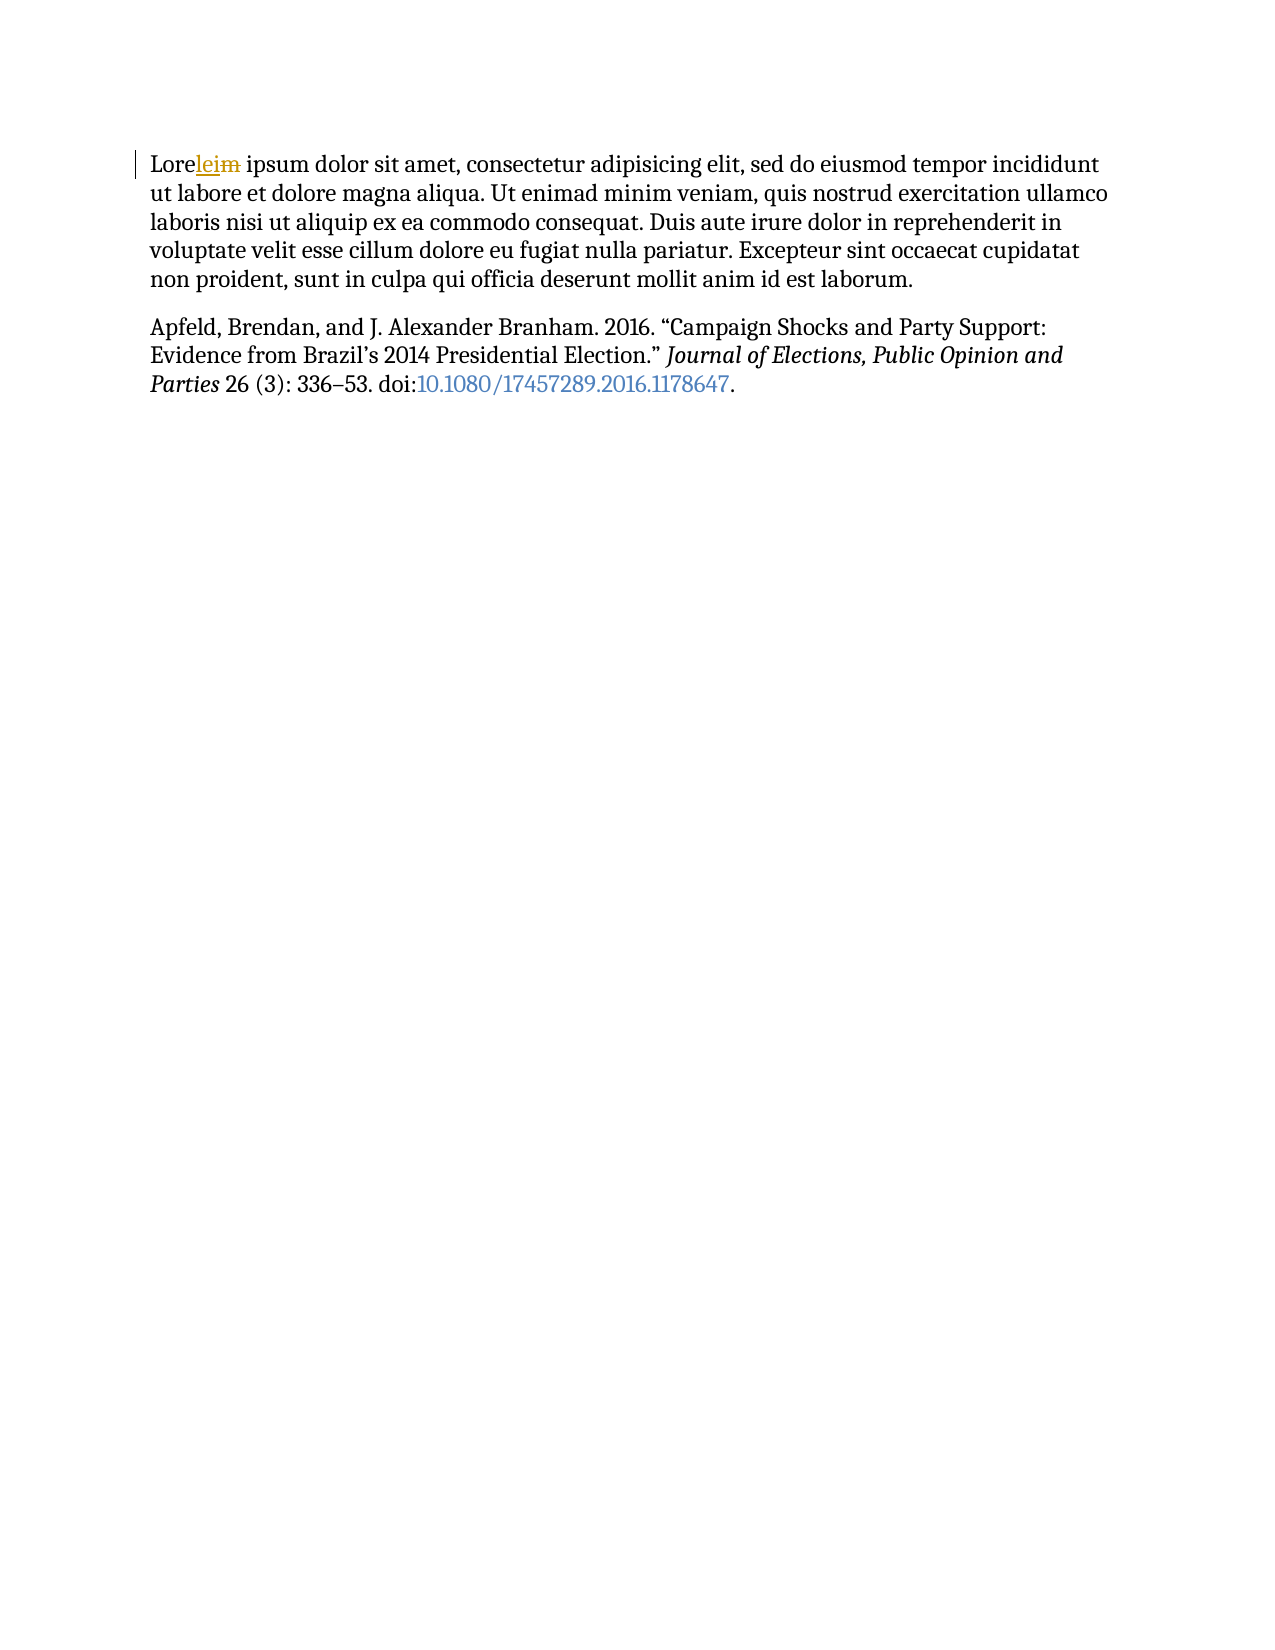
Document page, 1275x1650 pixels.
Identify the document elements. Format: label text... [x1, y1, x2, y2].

text Apfeld, Brendan, and J. Alexander Branham. 2016. “Campaign Shocks and Party Support: Evidence from Brazil’s 2014 Presidential Election.” Journal of Elections, Public Opinion and Parties 26 (3): 336–53. doi:10.1080/17457289.2016.1178647. [150, 312, 1125, 399]
text Lore ipsum dolor sit amet, consectetur adipisicing elit, sed do eiusmod tempor incididunt ut labore et dolore magna aliqua. Ut enimad minim veniam, quis nostrud exercitation ullamco laboris nisi ut aliquip ex ea commodo consequat. Duis aute irure dolor in reprehenderit in voluptate velit esse cillum dolore eu fugiat nulla pariatur. Excepteur sint occaecat cupidatat non proident, sunt in culpa qui officia deserunt mollit anim id est laborum. [150, 150, 1125, 294]
